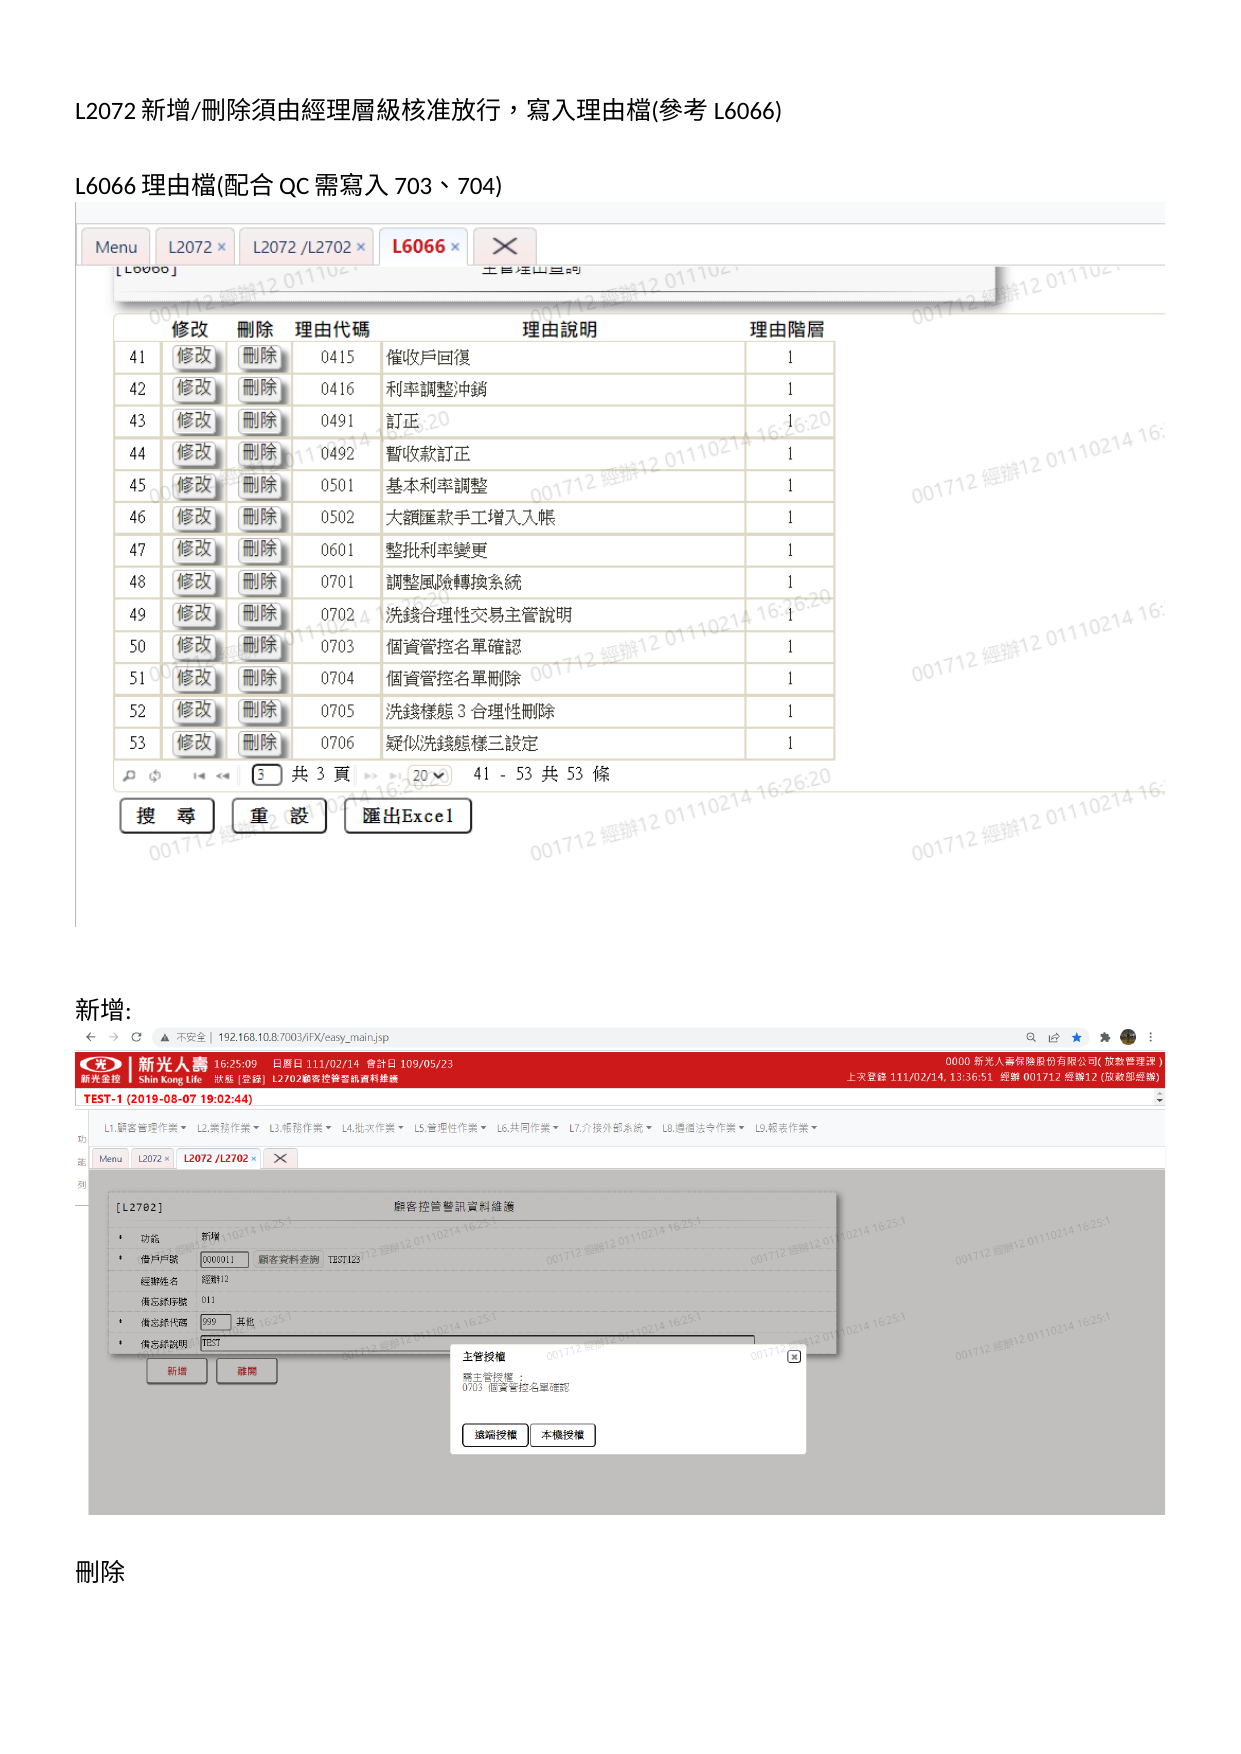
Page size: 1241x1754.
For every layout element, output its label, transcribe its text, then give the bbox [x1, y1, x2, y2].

text L2072新增/刪除須由經理層級核准放行，寫入理由檔(參考L6066) [75, 89, 1165, 127]
picture [75, 1027, 1166, 1515]
text L6066理由檔(配合QC需寫入703、704) [75, 164, 1165, 202]
text 刪除 [75, 1552, 1165, 1589]
picture [75, 202, 1166, 927]
text 新增: [75, 989, 1165, 1027]
